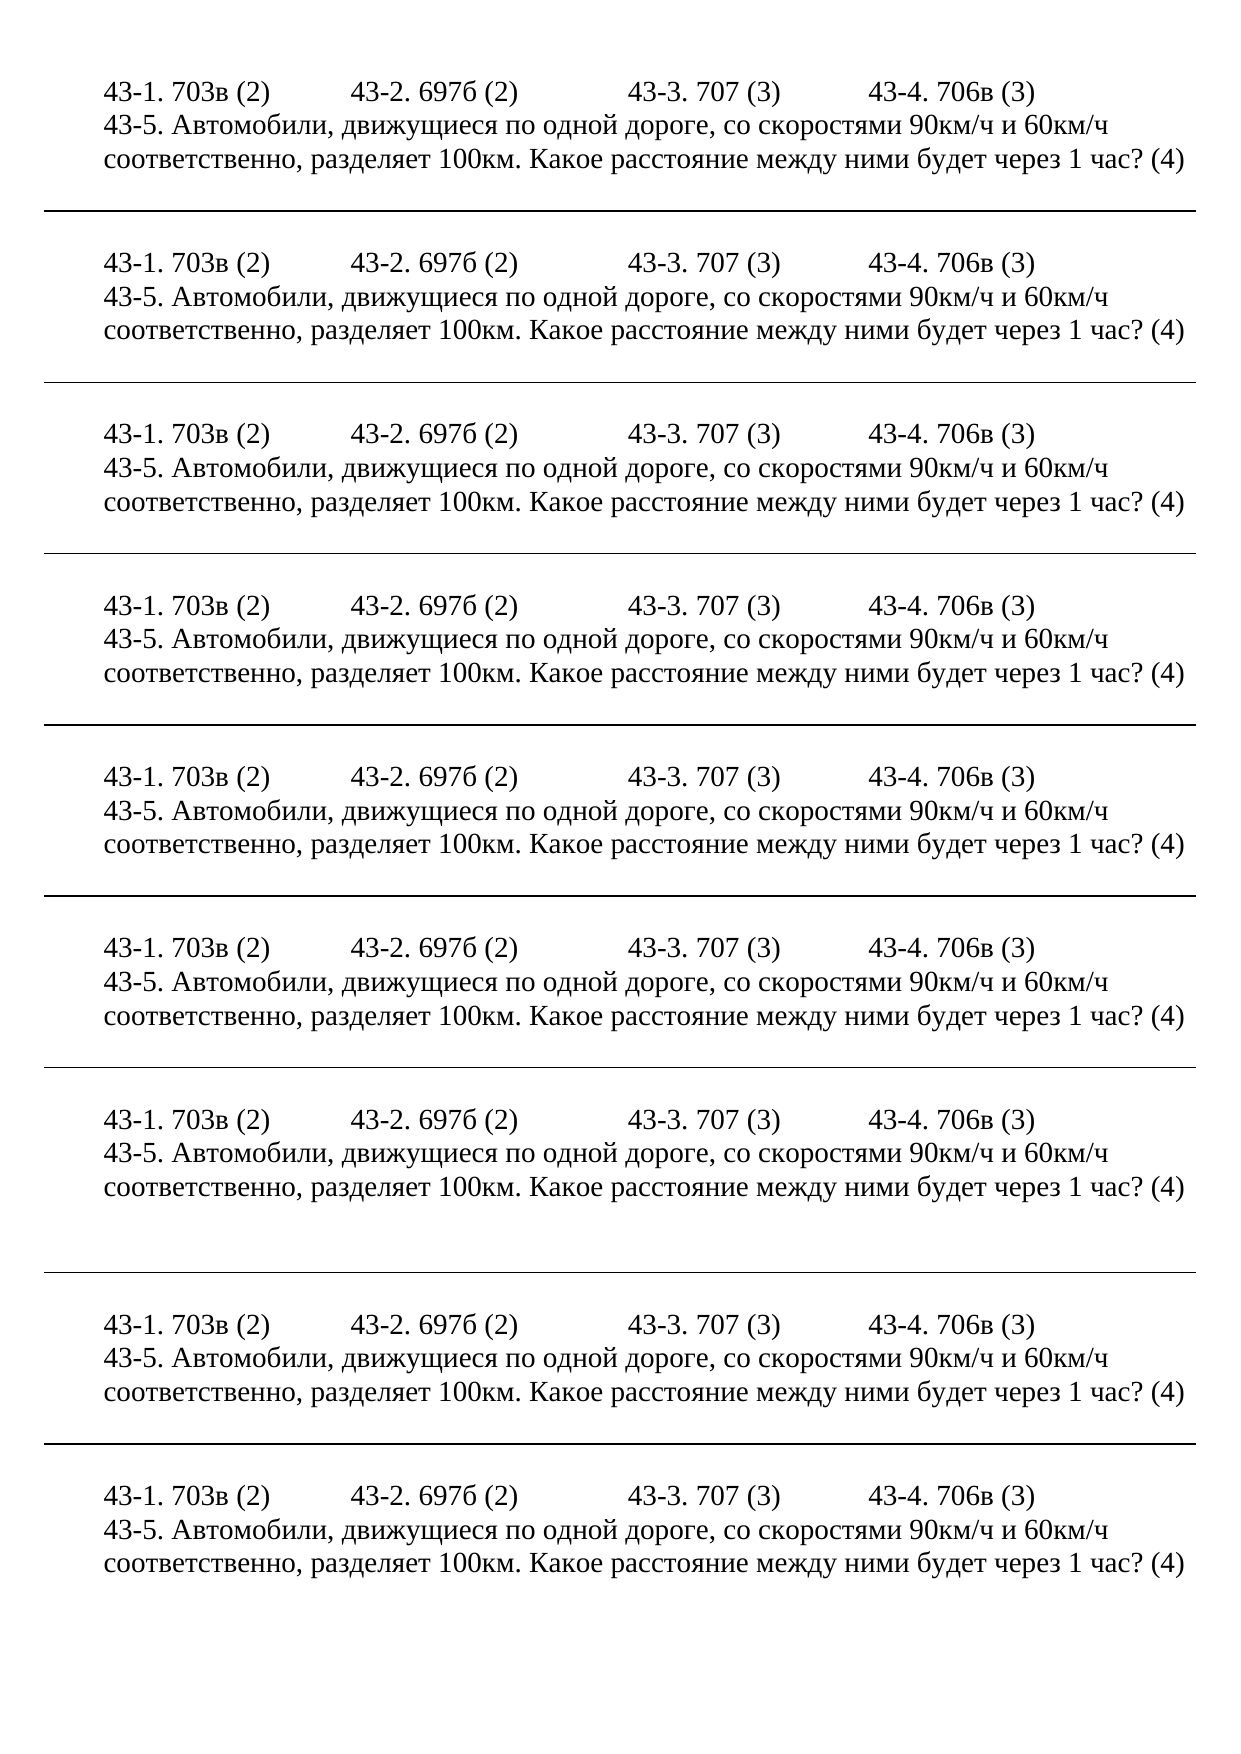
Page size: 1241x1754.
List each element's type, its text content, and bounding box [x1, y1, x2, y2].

text 43-1. 703в (2) 43-2. 697б (2) 43-3. 707 (3) 43-4. 706в (3) [103, 1307, 1196, 1340]
text 43-1. 703в (2) 43-2. 697б (2) 43-3. 707 (3) 43-4. 706в (3) [103, 245, 1196, 279]
text 43-5. Автомобили, движущиеся по одной дороге, со скоростями 90км/ч и 60км/ч соответственно, разделяет 100км. Какое расстояние между ними будет через 1 час? (4) [103, 621, 1196, 688]
text 43-1. 703в (2) 43-2. 697б (2) 43-3. 707 (3) 43-4. 706в (3) [103, 1102, 1196, 1136]
text 43-1. 703в (2) 43-2. 697б (2) 43-3. 707 (3) 43-4. 706в (3) [103, 417, 1196, 450]
text 43-1. 703в (2) 43-2. 697б (2) 43-3. 707 (3) 43-4. 706в (3) [103, 759, 1196, 793]
text 43-1. 703в (2) 43-2. 697б (2) 43-3. 707 (3) 43-4. 706в (3) [103, 1478, 1196, 1512]
text 43-5. Автомобили, движущиеся по одной дороге, со скоростями 90км/ч и 60км/ч соответственно, разделяет 100км. Какое расстояние между ними будет через 1 час? (4) [103, 450, 1196, 517]
text 43-1. 703в (2) 43-2. 697б (2) 43-3. 707 (3) 43-4. 706в (3) [103, 588, 1196, 621]
text 43-5. Автомобили, движущиеся по одной дороге, со скоростями 90км/ч и 60км/ч соответственно, разделяет 100км. Какое расстояние между ними будет через 1 час? (4) [103, 107, 1196, 174]
text 43-5. Автомобили, движущиеся по одной дороге, со скоростями 90км/ч и 60км/ч соответственно, разделяет 100км. Какое расстояние между ними будет через 1 час? (4) [103, 279, 1196, 346]
text 43-5. Автомобили, движущиеся по одной дороге, со скоростями 90км/ч и 60км/ч соответственно, разделяет 100км. Какое расстояние между ними будет через 1 час? (4) [103, 964, 1196, 1031]
text 43-5. Автомобили, движущиеся по одной дороге, со скоростями 90км/ч и 60км/ч соответственно, разделяет 100км. Какое расстояние между ними будет через 1 час? (4) [103, 1136, 1196, 1203]
text 43-5. Автомобили, движущиеся по одной дороге, со скоростями 90км/ч и 60км/ч соответственно, разделяет 100км. Какое расстояние между ними будет через 1 час? (4) [103, 1340, 1196, 1407]
text 43-5. Автомобили, движущиеся по одной дороге, со скоростями 90км/ч и 60км/ч соответственно, разделяет 100км. Какое расстояние между ними будет через 1 час? (4) [103, 793, 1196, 860]
text 43-1. 703в (2) 43-2. 697б (2) 43-3. 707 (3) 43-4. 706в (3) [103, 931, 1196, 964]
text 43-5. Автомобили, движущиеся по одной дороге, со скоростями 90км/ч и 60км/ч соответственно, разделяет 100км. Какое расстояние между ними будет через 1 час? (4) [103, 1512, 1196, 1579]
text 43-1. 703в (2) 43-2. 697б (2) 43-3. 707 (3) 43-4. 706в (3) [103, 74, 1196, 107]
